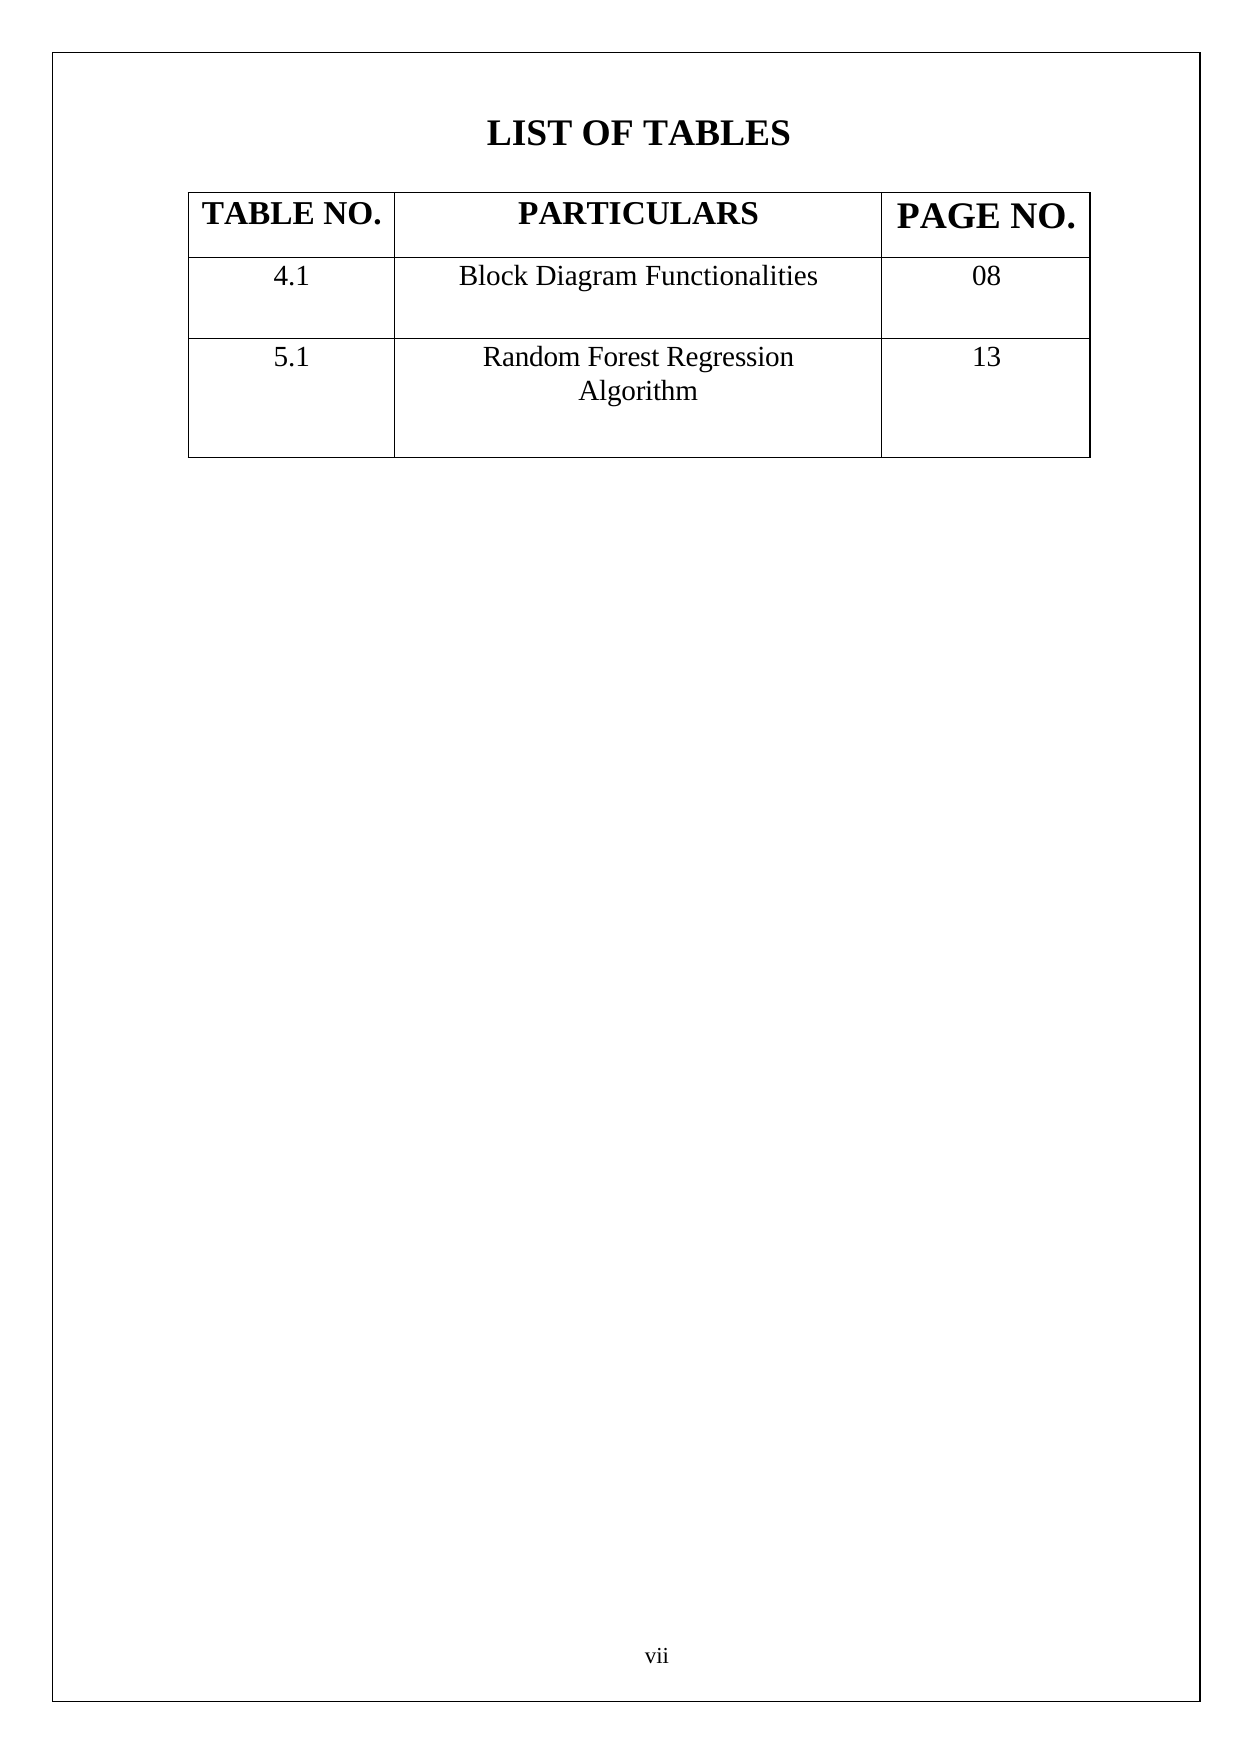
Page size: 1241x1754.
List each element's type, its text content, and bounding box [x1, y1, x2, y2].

table_cell 13 [882, 339, 1089, 457]
table_cell Random Forest Regression Algorithm [395, 339, 881, 457]
subtitle LIST OF TABLES [116, 111, 1162, 154]
table_header PARTICULARS [395, 193, 881, 257]
table_header TABLE NO. [189, 193, 394, 257]
table_cell 5.1 [189, 339, 394, 457]
table_cell 4.1 [189, 258, 394, 338]
table_cell 08 [882, 258, 1089, 338]
table_header PAGE NO. [882, 193, 1089, 257]
table_cell Block Diagram Functionalities [395, 258, 881, 338]
